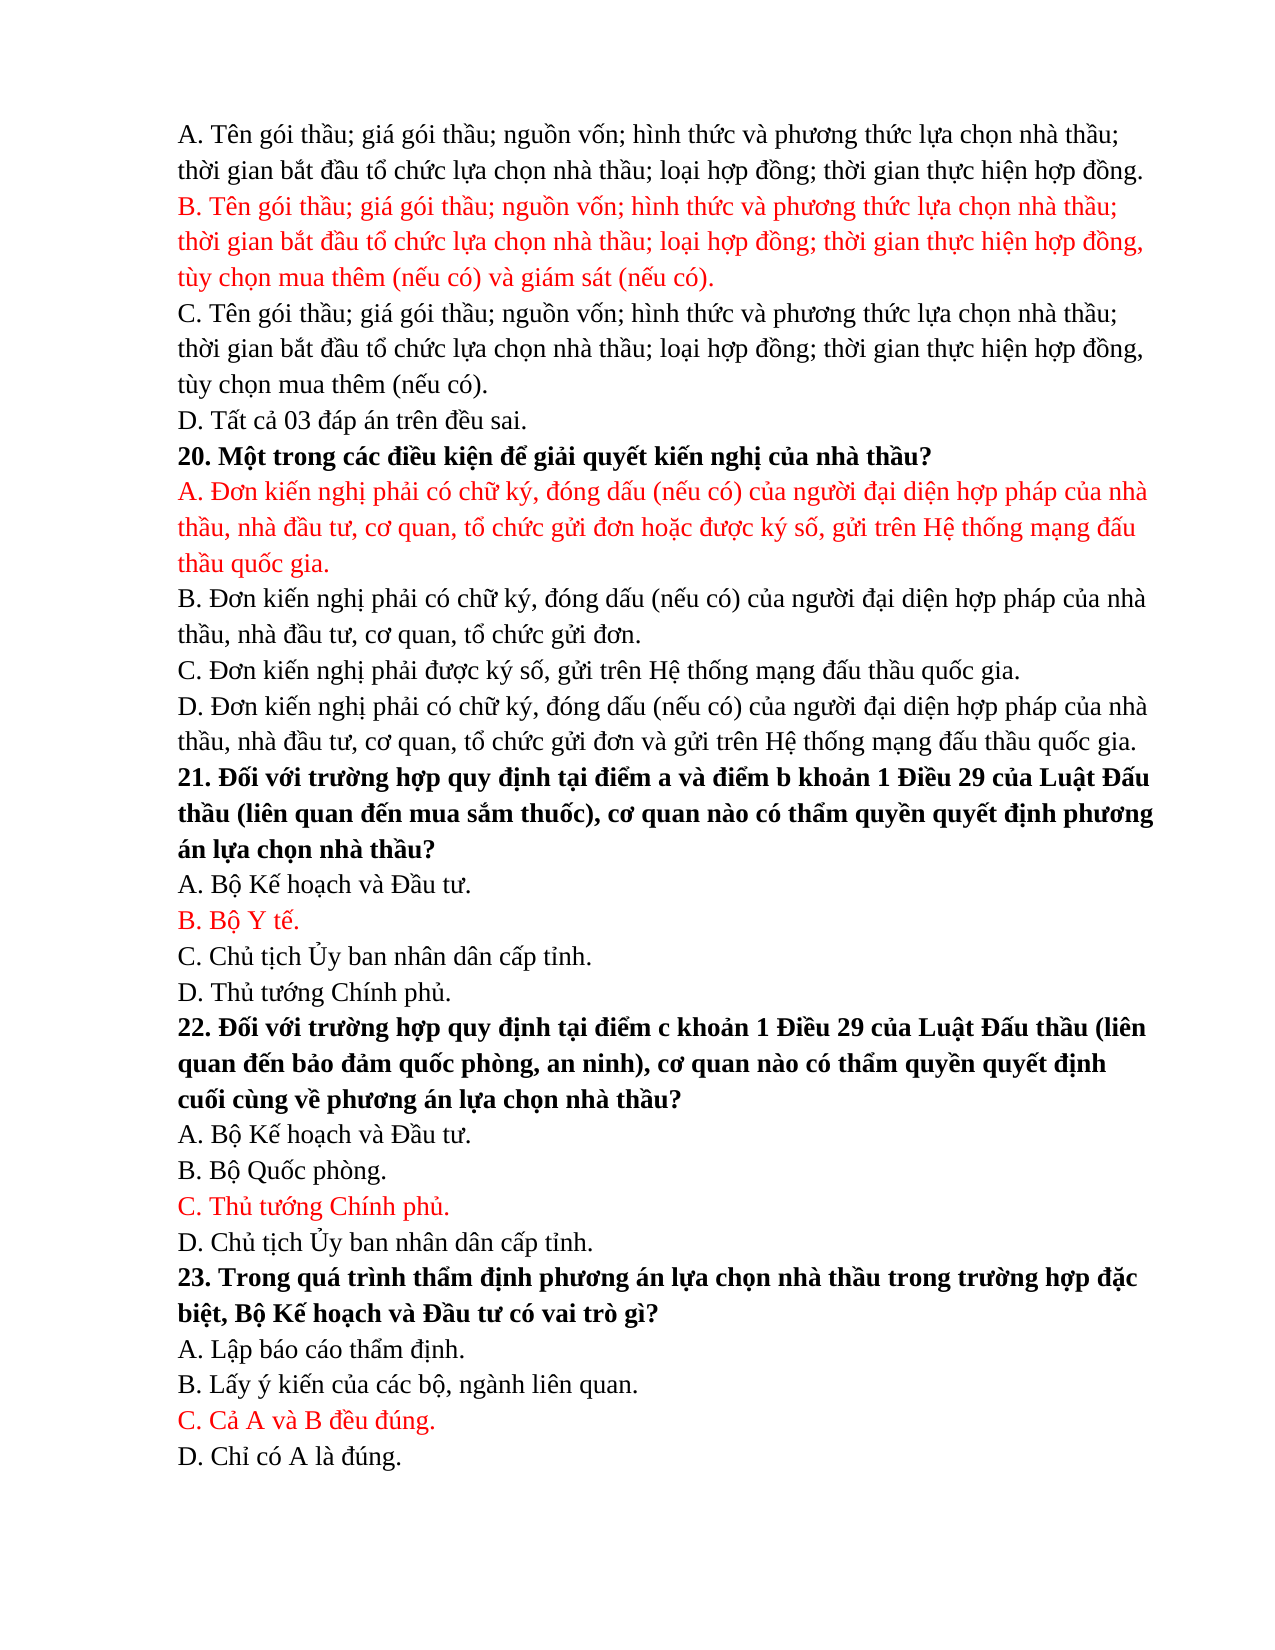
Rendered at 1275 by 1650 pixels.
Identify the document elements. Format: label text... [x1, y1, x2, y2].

text A. Bộ Kế hoạch và Đầu tư. B. Bộ Y tế. C. Chủ tịch Ủy ban nhân dân cấp tỉnh. D. Thủ tướng Chính phủ. [177, 868, 1157, 1007]
text A. Lập báo cáo thẩm định. B. Lấy ý kiến của các bộ, ngành liên quan. C. Cả A và B đều đúng. D. Chỉ có A là đúng. [177, 1333, 1157, 1471]
text 22. Đối với trường hợp quy định tại điểm c khoản 1 Điều 29 của Luật Đấu thầu (liên quan đến bảo đảm quốc phòng, an ninh), cơ quan nào có thẩm quyền quyết định cuối cùng về phương án lựa chọn nhà thầu? [177, 1011, 1157, 1114]
text A. Bộ Kế hoạch và Đầu tư. B. Bộ Quốc phòng. C. Thủ tướng Chính phủ. D. Chủ tịch Ủy ban nhân dân cấp tỉnh. [177, 1118, 1157, 1257]
text 23. Trong quá trình thẩm định phương án lựa chọn nhà thầu trong trường hợp đặc biệt, Bộ Kế hoạch và Đầu tư có vai trò gì? [177, 1261, 1157, 1328]
text A. Tên gói thầu; giá gói thầu; nguồn vốn; hình thức và phương thức lựa chọn nhà thầu; thời gian bắt đầu tổ chức lựa chọn nhà thầu; loại hợp đồng; thời gian thực hiện hợp đồng. B. Tên gói thầu; giá gói thầu; nguồn vốn; hình thức và phương thức lựa chọn nhà thầu; thời gian bắt đầu tổ chức lựa chọn nhà thầu; loại hợp đồng; thời gian thực hiện hợp đồng, tùy chọn mua thêm (nếu có) và giám sát (nếu có). C. Tên gói thầu; giá gói thầu; nguồn vốn; hình thức và phương thức lựa chọn nhà thầu; thời gian bắt đầu tổ chức lựa chọn nhà thầu; loại hợp đồng; thời gian thực hiện hợp đồng, tùy chọn mua thêm (nếu có). D. Tất cả 03 đáp án trên đều sai. [177, 118, 1157, 435]
text A. Đơn kiến nghị phải có chữ ký, đóng dấu (nếu có) của người đại diện hợp pháp của nhà thầu, nhà đầu tư, cơ quan, tổ chức gửi đơn hoặc được ký số, gửi trên Hệ thống mạng đấu thầu quốc gia. B. Đơn kiến nghị phải có chữ ký, đóng dấu (nếu có) của người đại diện hợp pháp của nhà thầu, nhà đầu tư, cơ quan, tổ chức gửi đơn. C. Đơn kiến nghị phải được ký số, gửi trên Hệ thống mạng đấu thầu quốc gia. D. Đơn kiến nghị phải có chữ ký, đóng dấu (nếu có) của người đại diện hợp pháp của nhà thầu, nhà đầu tư, cơ quan, tổ chức gửi đơn và gửi trên Hệ thống mạng đấu thầu quốc gia. [177, 475, 1157, 757]
text 21. Đối với trường hợp quy định tại điểm a và điểm b khoản 1 Điều 29 của Luật Đấu thầu (liên quan đến mua sắm thuốc), cơ quan nào có thẩm quyền quyết định phương án lựa chọn nhà thầu? [177, 761, 1157, 864]
text 20. Một trong các điều kiện để giải quyết kiến nghị của nhà thầu? [177, 440, 1157, 471]
